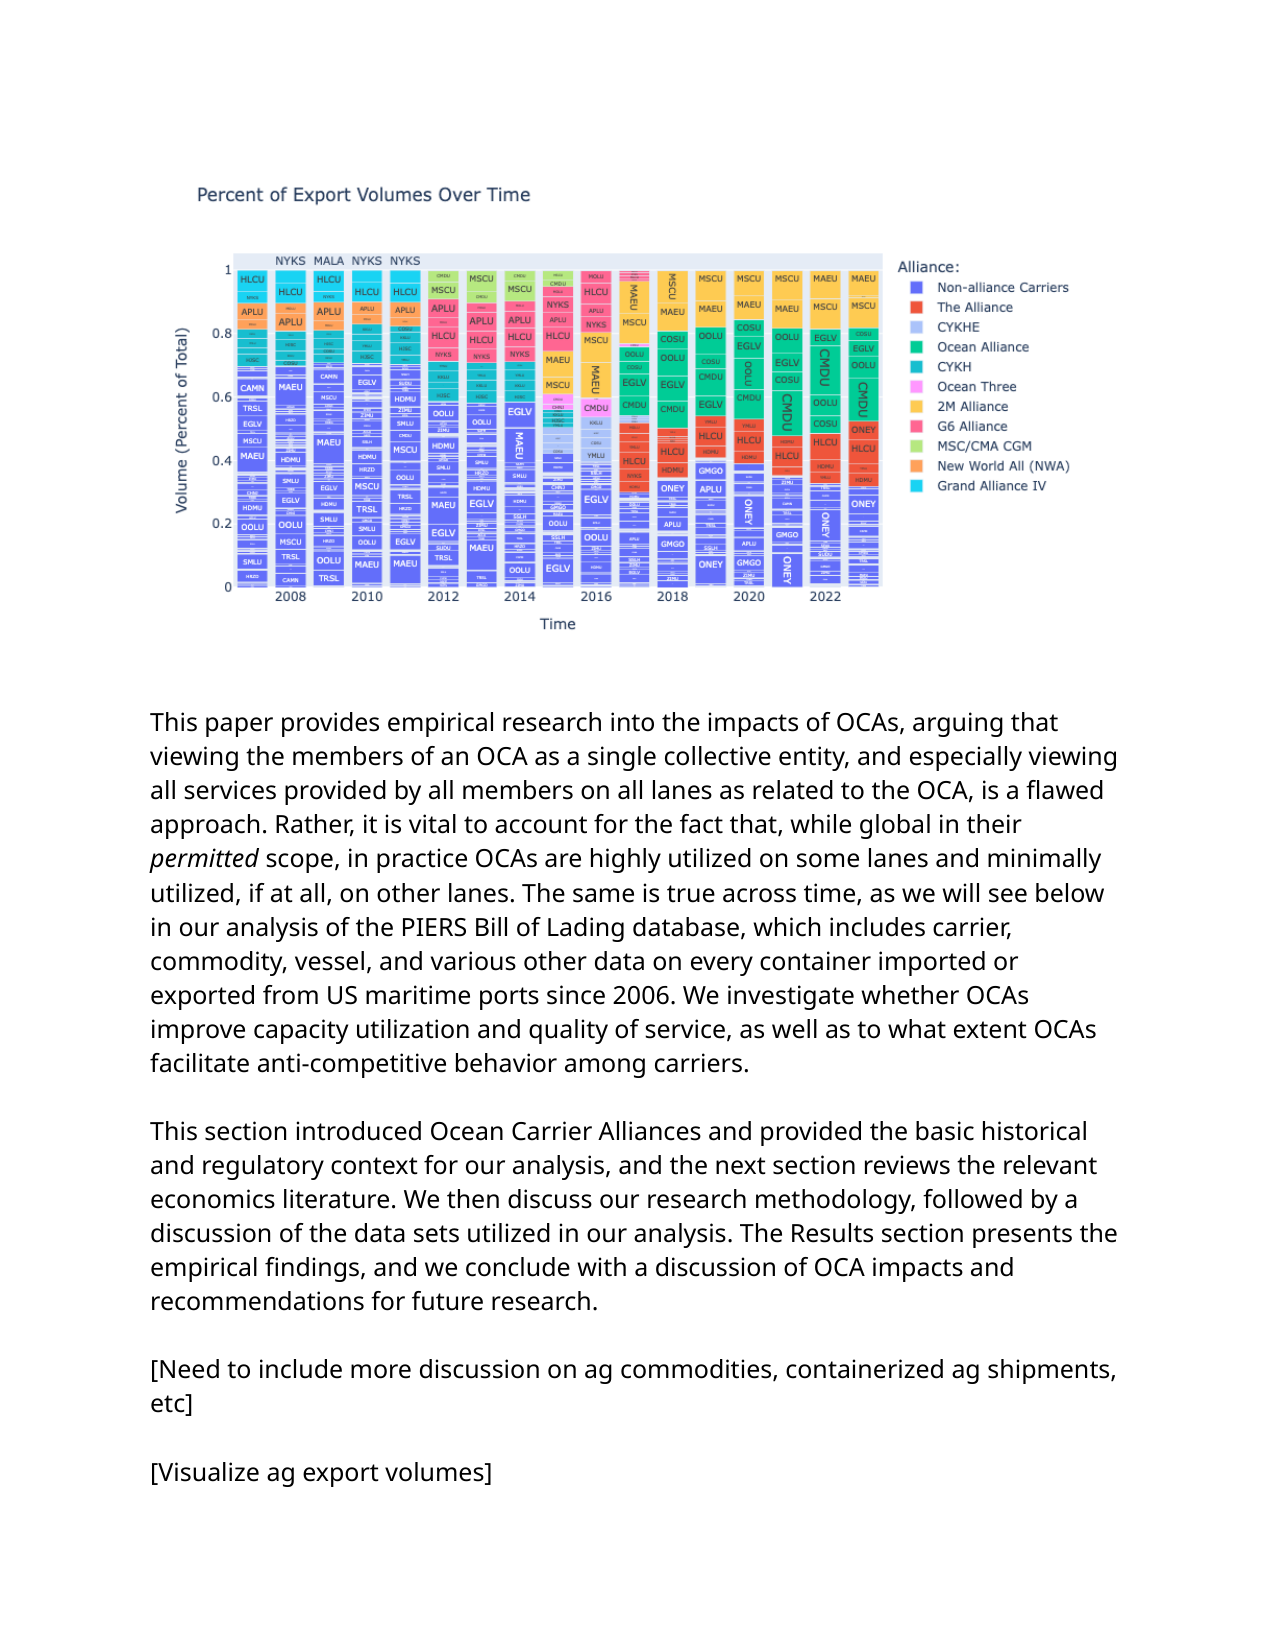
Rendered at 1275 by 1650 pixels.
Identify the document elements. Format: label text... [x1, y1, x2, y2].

text This section introduced Ocean Carrier Alliances and provided the basic historical and regulatory context for our analysis, and the next section reviews the relevant economics literature. We then discuss our research methodology, followed by a discussion of the data sets utilized in our analysis. The Results section presents the empirical findings, and we conclude with a discussion of OCA impacts and recommendations for future research. [150, 1114, 1125, 1318]
text [Need to include more discussion on ag commodities, containerized ag shipments, etc] [150, 1352, 1125, 1420]
text This paper provides empirical research into the impacts of OCAs, arguing that viewing the members of an OCA as a single collective entity, and especially viewing all services provided by all members on all lanes as related to the OCA, is a flawed approach. Rather, it is vital to account for the fact that, while global in their permitted scope, in practice OCAs are highly utilized on some lanes and minimally utilized, if at all, on other lanes. The same is true across time, as we will see below in our analysis of the PIERS Bill of Lading database, which includes carrier, commodity, vessel, and various other data on every container imported or exported from US maritime ports since 2006. We investigate whether OCAs improve capacity utilization and quality of service, as well as to what extent OCAs facilitate anti-competitive behavior among carriers. [150, 705, 1125, 1079]
picture [150, 150, 1088, 671]
text [Visualize ag export volumes] [150, 1454, 1125, 1488]
